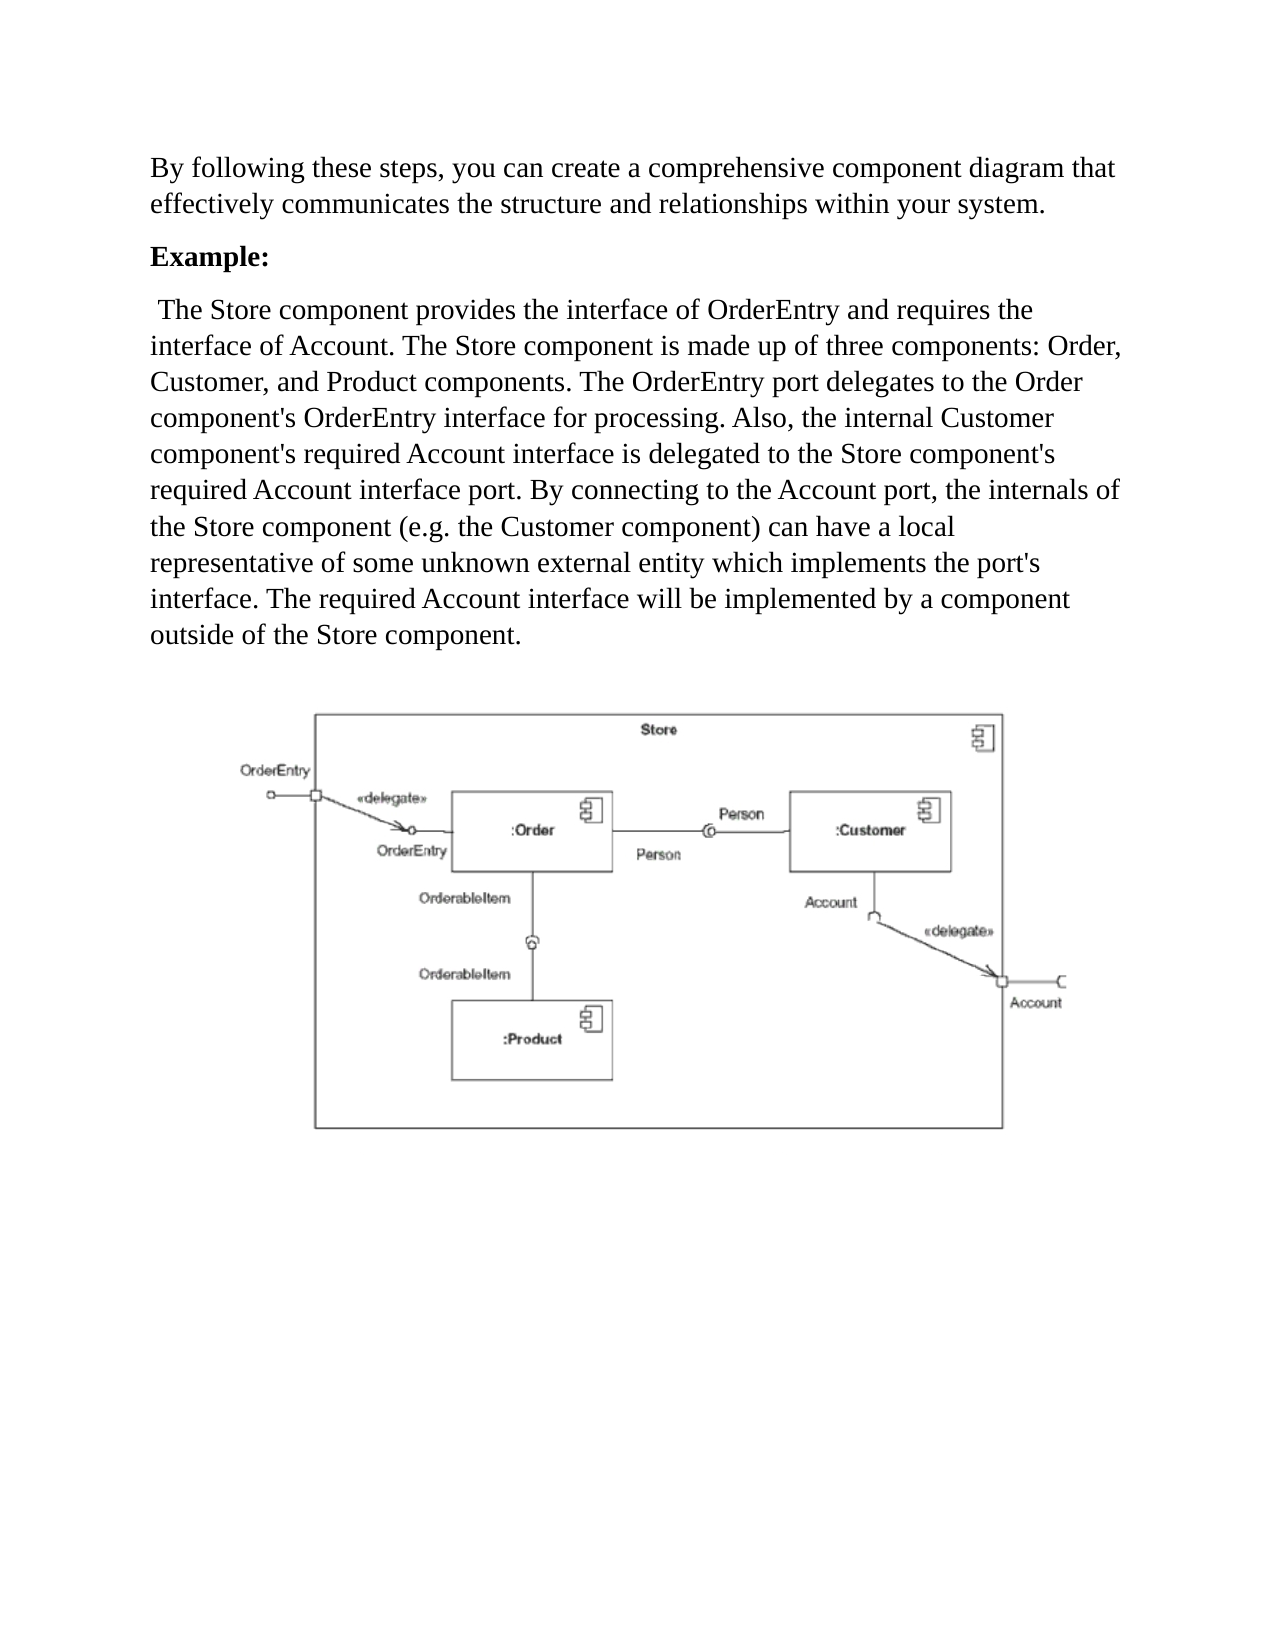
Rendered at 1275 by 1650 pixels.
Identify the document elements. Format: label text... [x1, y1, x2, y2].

text By following these steps, you can create a comprehensive component diagram that effectively communicates the structure and relationships within your system. [150, 150, 1125, 220]
text The Store component provides the interface of OrderEntry and requires the interface of Account. The Store component is made up of three components: Order, Customer, and Product components. The OrderEntry port delegates to the Order component's OrderEntry interface for processing. Also, the internal Customer component's required Account interface is delegated to the Store component's required Account interface port. By connecting to the Account port, the internals of the Store component (e.g. the Customer component) can have a local representative of some unknown external entity which implements the port's interface. The required Account interface will be implemented by a component outside of the Store component. [150, 292, 1125, 651]
picture [150, 670, 1125, 1155]
text Example: [150, 239, 1125, 272]
